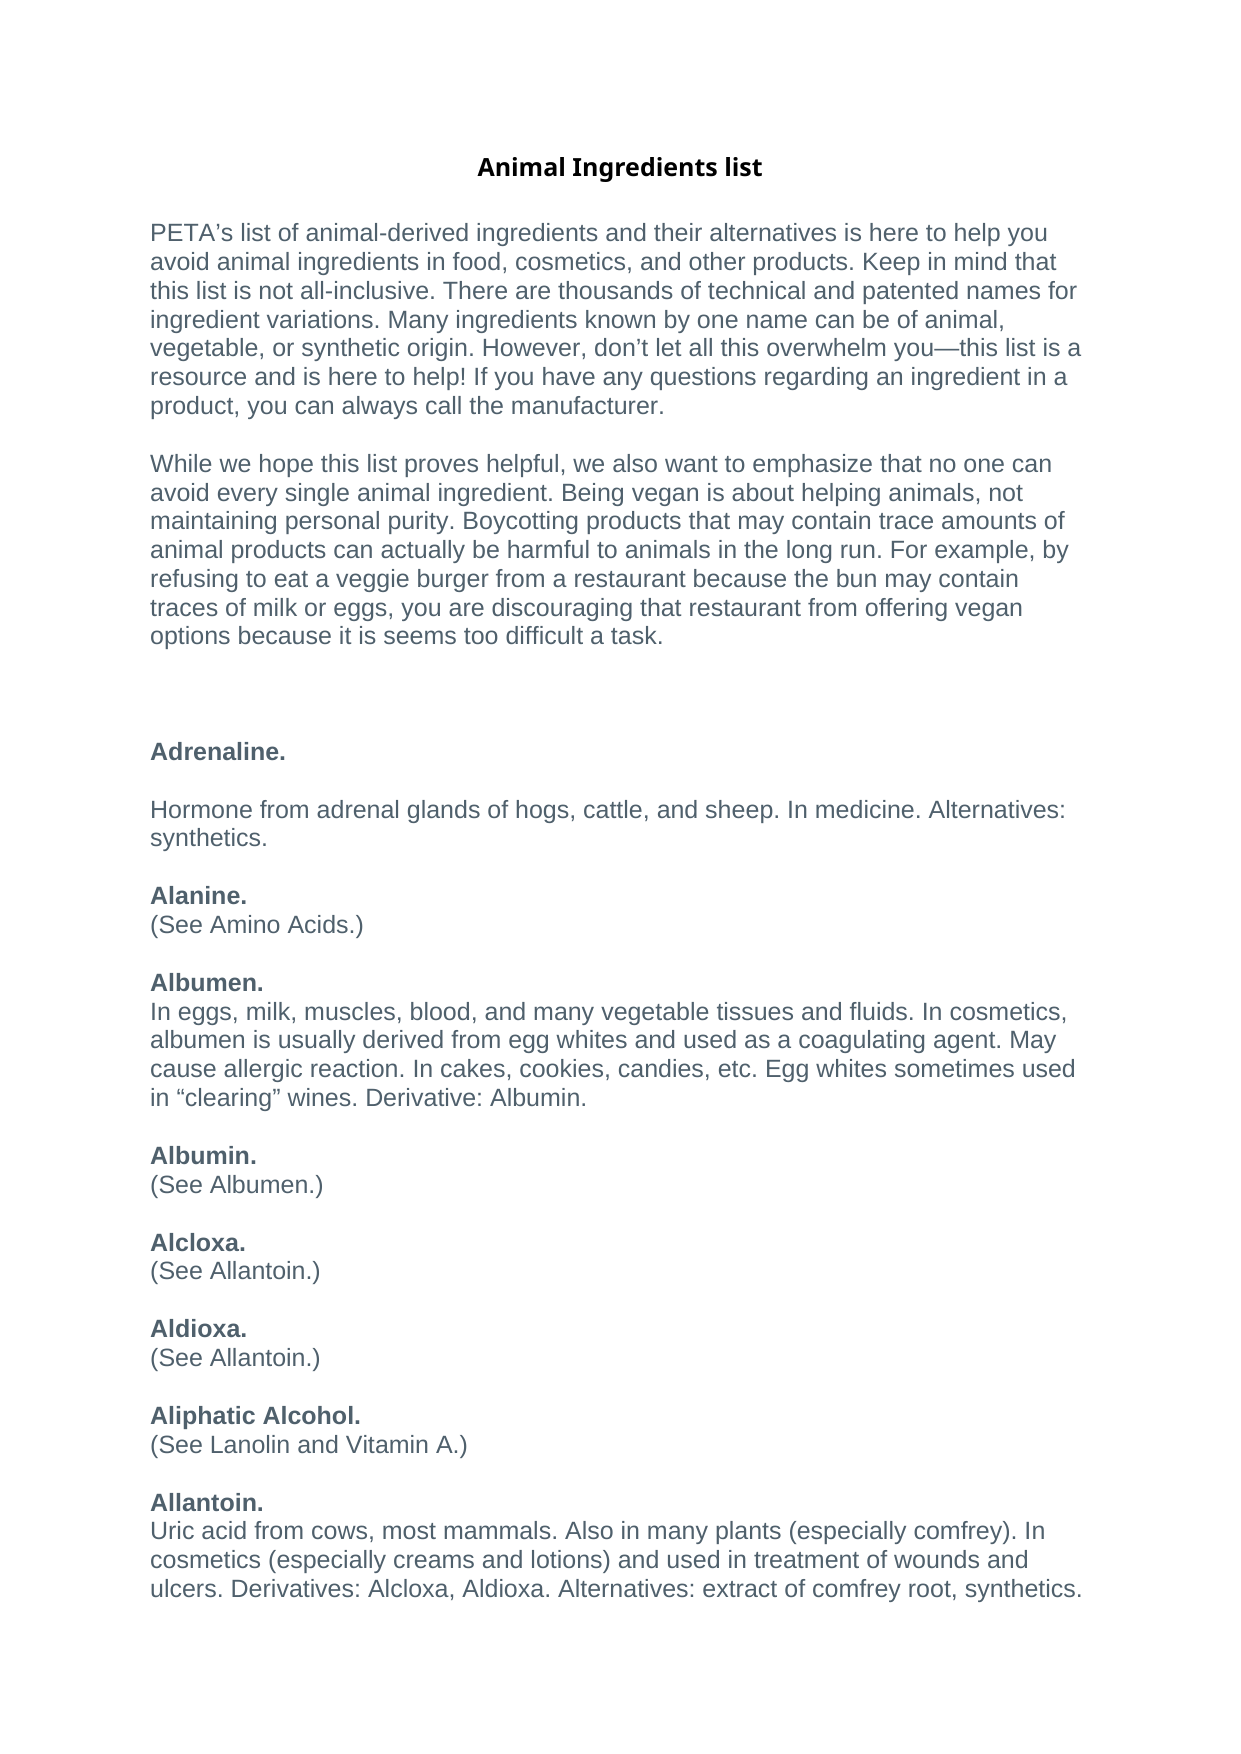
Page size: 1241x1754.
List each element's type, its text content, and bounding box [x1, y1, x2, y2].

text Aliphatic Alcohol. (See Lanolin and Vitamin A.) [150, 1401, 1090, 1458]
text Albumin. (See Albumen.) [150, 1141, 1090, 1198]
text Aldioxa. (See Allantoin.) [150, 1314, 1090, 1372]
text Animal Ingredients list [150, 150, 1090, 184]
text Alcloxa. (See Allantoin.) [150, 1227, 1090, 1285]
text Albumen. In eggs, milk, muscles, blood, and many vegetable tissues and fluids. In cosmetics, albumen is usually derived from egg whites and used as a coagulating agent. May cause allergic reaction. In cakes, cookies, candies, etc. Egg whites sometimes used in “clearing” wines. Derivative: Albumin. [150, 968, 1090, 1112]
text PETA’s list of animal-derived ingredients and their alternatives is here to help you avoid animal ingredients in food, cosmetics, and other products. Keep in mind that this list is not all-inclusive. There are thousands of technical and patented names for ingredient variations. Many ingredients known by one name can be of animal, vegetable, or synthetic origin. However, don’t let all this overwhelm you—this list is a resource and is here to help! If you have any questions regarding an ingredient in a product, you can always call the manufacturer. [150, 218, 1090, 419]
text Adrenaline. [150, 737, 1090, 765]
text Hormone from adrenal glands of hogs, cattle, and sheep. In medicine. Alternatives: synthetics. [150, 794, 1090, 852]
text Allantoin. Uric acid from cows, most mammals. Also in many plants (especially comfrey). In cosmetics (especially creams and lotions) and used in treatment of wounds and ulcers. Derivatives: Alcloxa, Aldioxa. Alternatives: extract of comfrey root, synthetics. [150, 1487, 1090, 1602]
text Alanine. (See Amino Acids.) [150, 881, 1090, 939]
text While we hope this list proves helpful, we also want to emphasize that no one can avoid every single animal ingredient. Being vegan is about helping animals, not maintaining personal purity. Boycotting products that may contain trace amounts of animal products can actually be harmful to animals in the long run. For example, by refusing to eat a veggie burger from a restaurant because the bun may contain traces of milk or eggs, you are discouraging that restaurant from offering vegan options because it is seems too difficult a task. [150, 449, 1090, 650]
